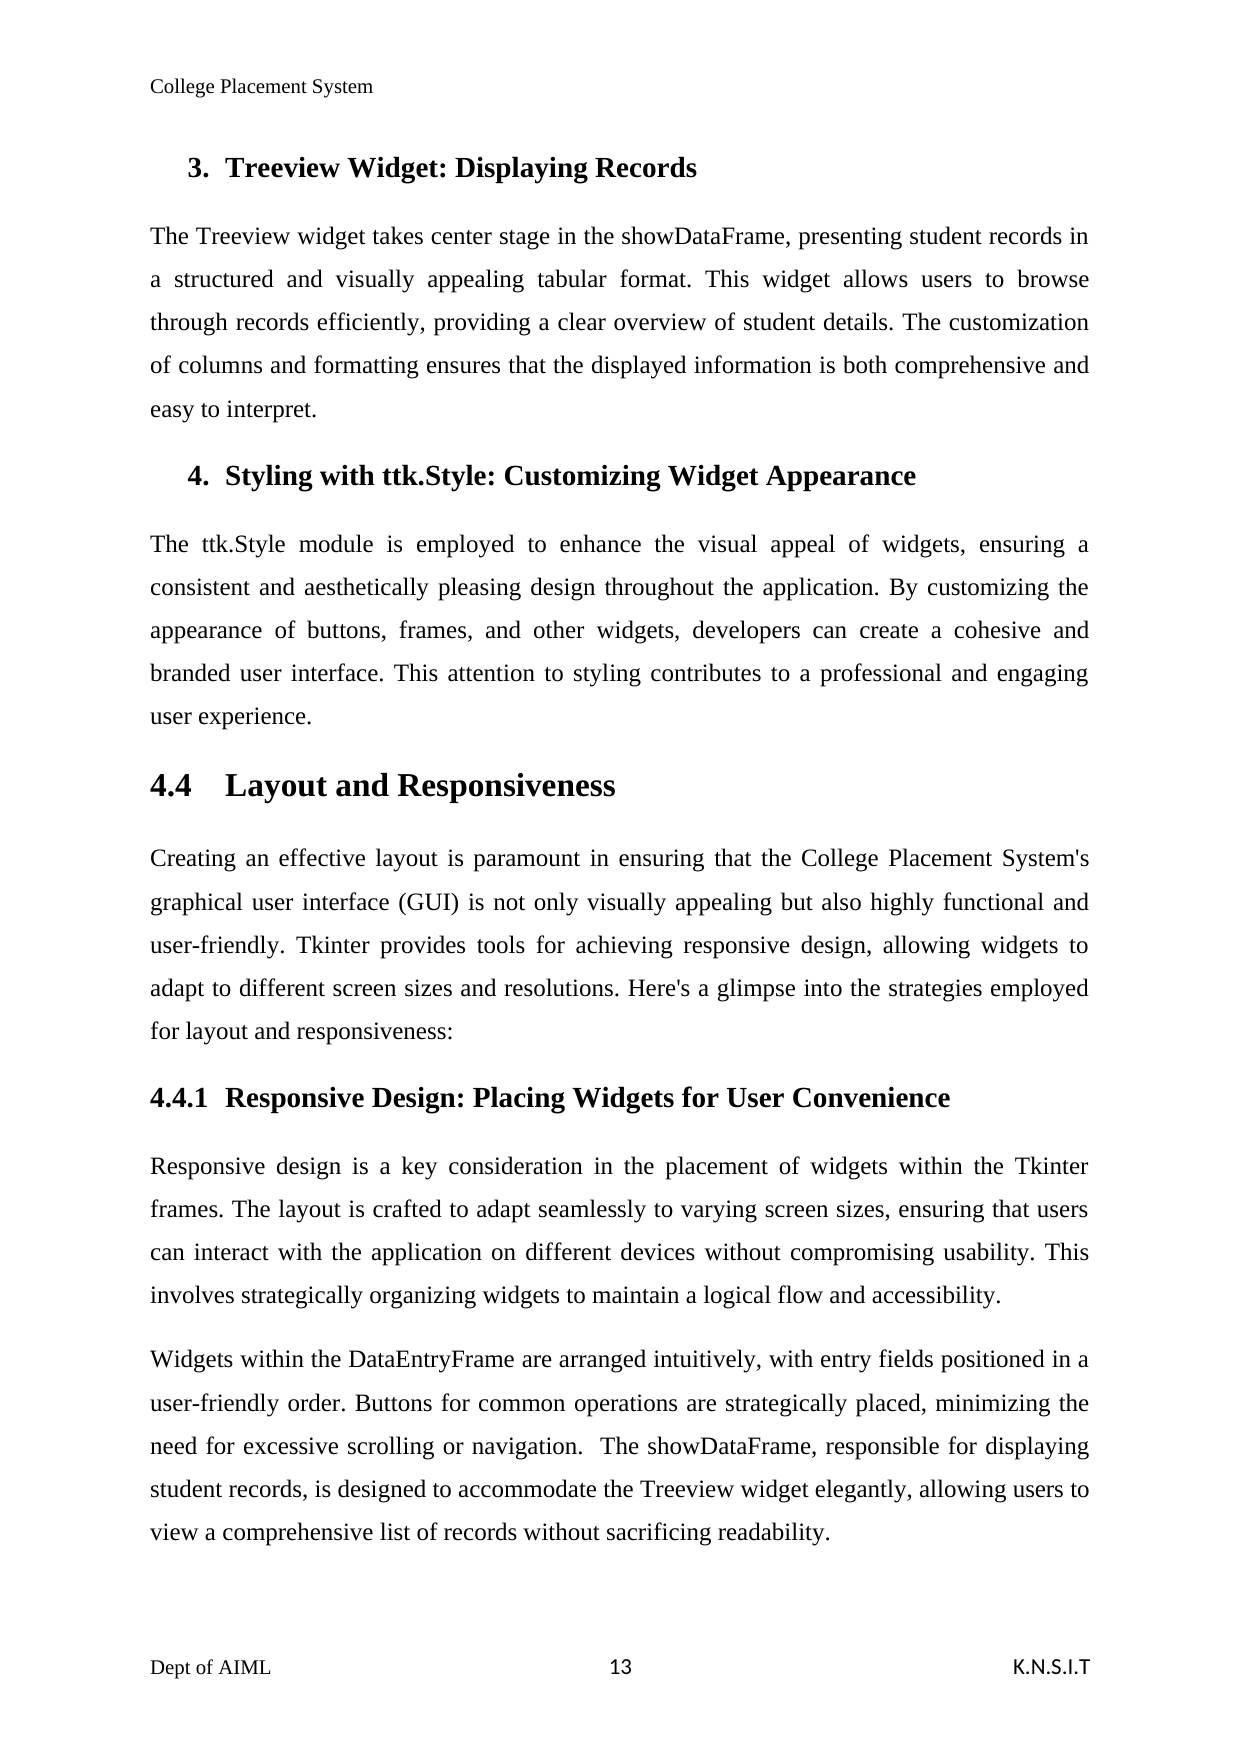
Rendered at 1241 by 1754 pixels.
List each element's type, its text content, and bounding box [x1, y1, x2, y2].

list Treeview Widget: Displaying Records [187, 150, 1090, 183]
text The Treeview widget takes center stage in the showDataFrame, presenting student records in a structured and visually appealing tabular format. This widget allows users to browse through records efficiently, providing a clear overview of student details. The customization of columns and formatting ensures that the displayed information is both comprehensive and easy to interpret. [150, 221, 1090, 422]
text 4.4 Layout and Responsiveness [150, 765, 1090, 803]
text Responsive design is a key consideration in the placement of widgets within the Tkinter frames. The layout is crafted to adapt seamlessly to varying screen sizes, ensuring that users can interact with the application on different devices without compromising usability. This involves strategically organizing widgets to maintain a logical flow and accessibility. [150, 1151, 1090, 1309]
text Creating an effective layout is paramount in ensuring that the College Placement System's graphical user interface (GUI) is not only visually appealing but also highly functional and user-friendly. Tkinter provides tools for achieving responsive design, allowing widgets to adapt to different screen sizes and resolutions. Here's a glimpse into the strategies employed for layout and responsiveness: [150, 843, 1090, 1045]
text 4.4.1 Responsive Design: Placing Widgets for User Convenience [150, 1080, 1090, 1113]
text The ttk.Style module is employed to enhance the visual appeal of widgets, ensuring a consistent and aesthetically pleasing design throughout the application. By customizing the appearance of buttons, frames, and other widgets, developers can create a cohesive and branded user interface. This attention to styling contributes to a professional and engaging user experience. [150, 529, 1090, 730]
text Widgets within the DataEntryFrame are arranged intuitively, with entry fields positioned in a user-friendly order. Buttons for common operations are strategically placed, minimizing the need for excessive scrolling or navigation. The showDataFrame, responsible for displaying student records, is designed to accommodate the Treeview widget elegantly, allowing users to view a comprehensive list of records without sacrificing readability. [150, 1344, 1090, 1546]
list Styling with ttk.Style: Customizing Widget Appearance [187, 458, 1090, 491]
